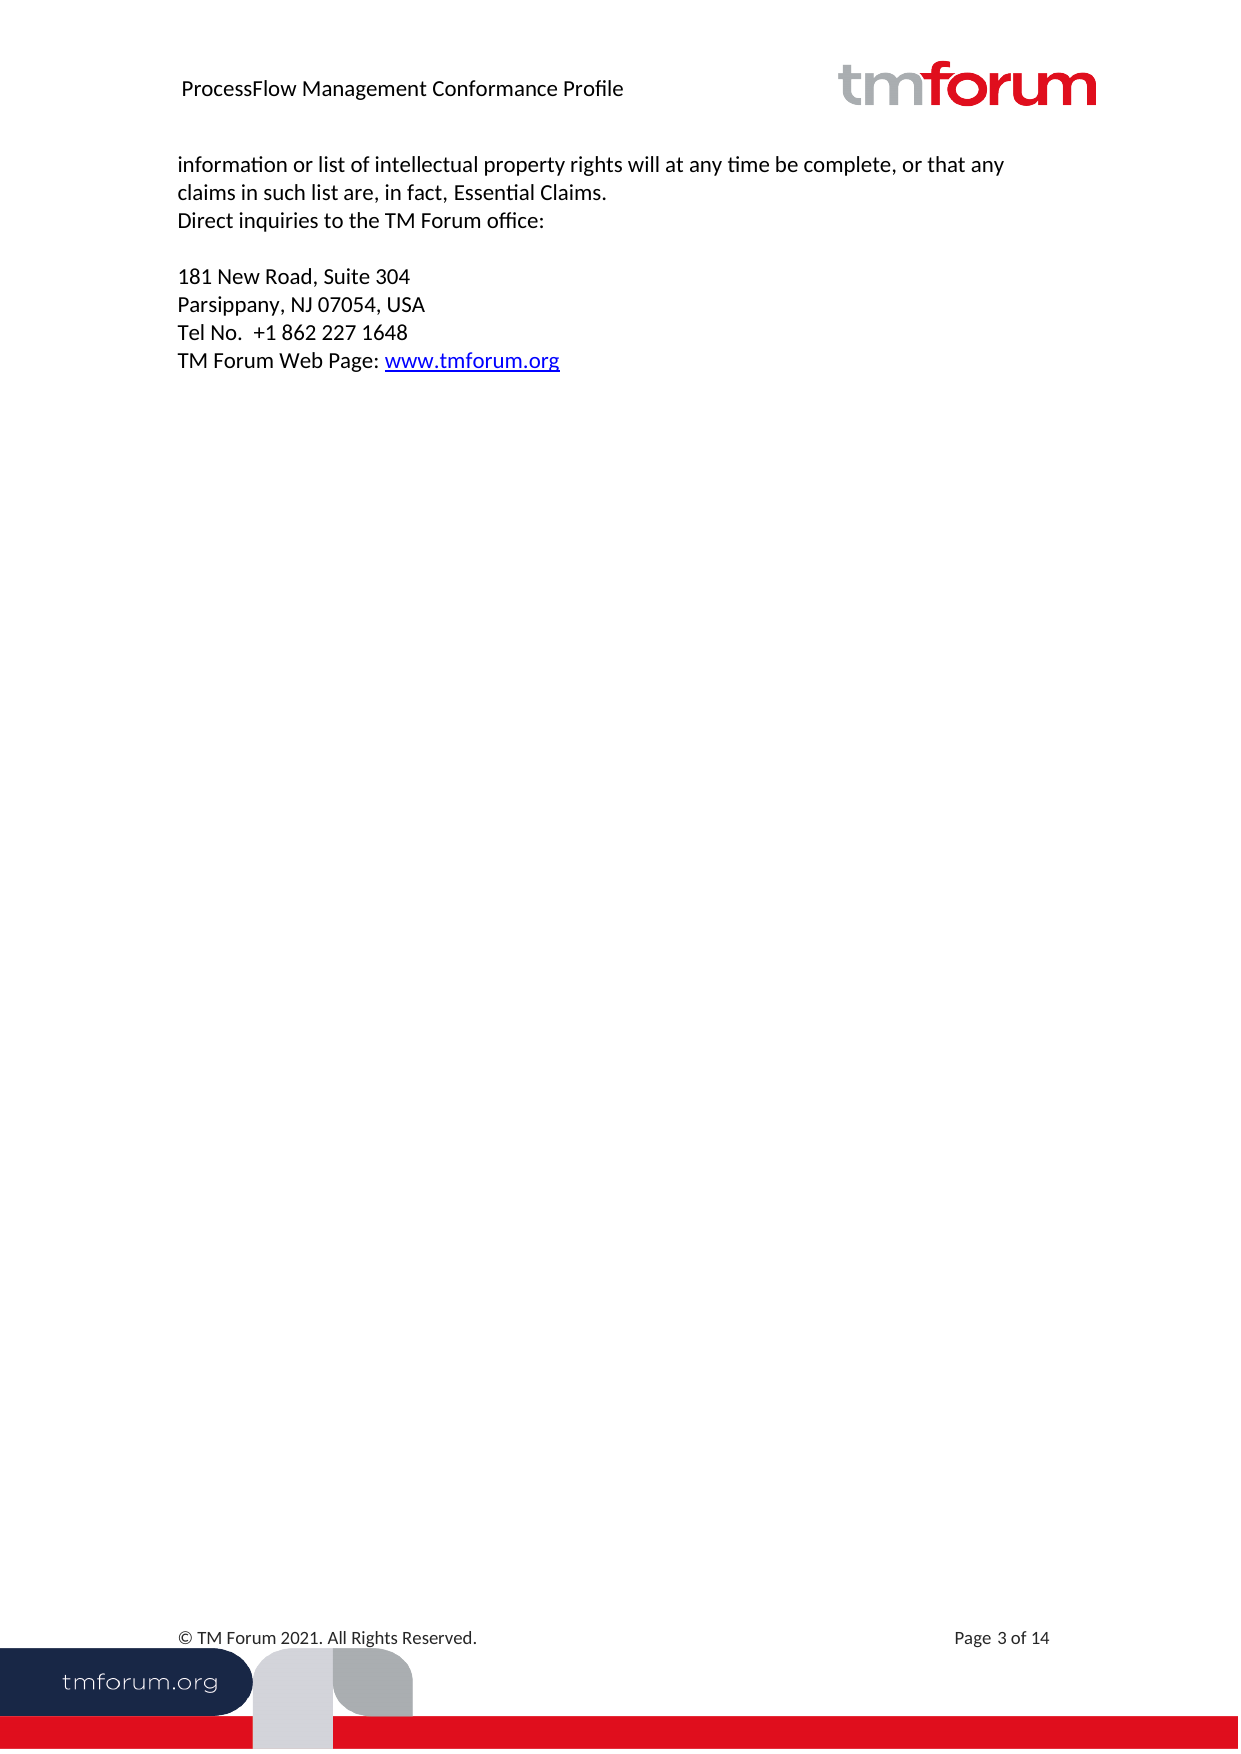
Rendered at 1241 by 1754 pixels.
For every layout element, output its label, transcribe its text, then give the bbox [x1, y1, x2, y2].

text Direct inquiries to the TM Forum office: [177, 206, 1063, 234]
picture [29, 6, 1185, 146]
text Parsippany, NJ 07054, USA [177, 290, 1063, 318]
picture [0, 1647, 1239, 1749]
text 181 New Road, Suite 304 [177, 262, 1063, 290]
text Tel No. +1 862 227 1648 [177, 318, 1063, 346]
text TM Forum Web Page: www.tmforum.org [177, 346, 1063, 374]
